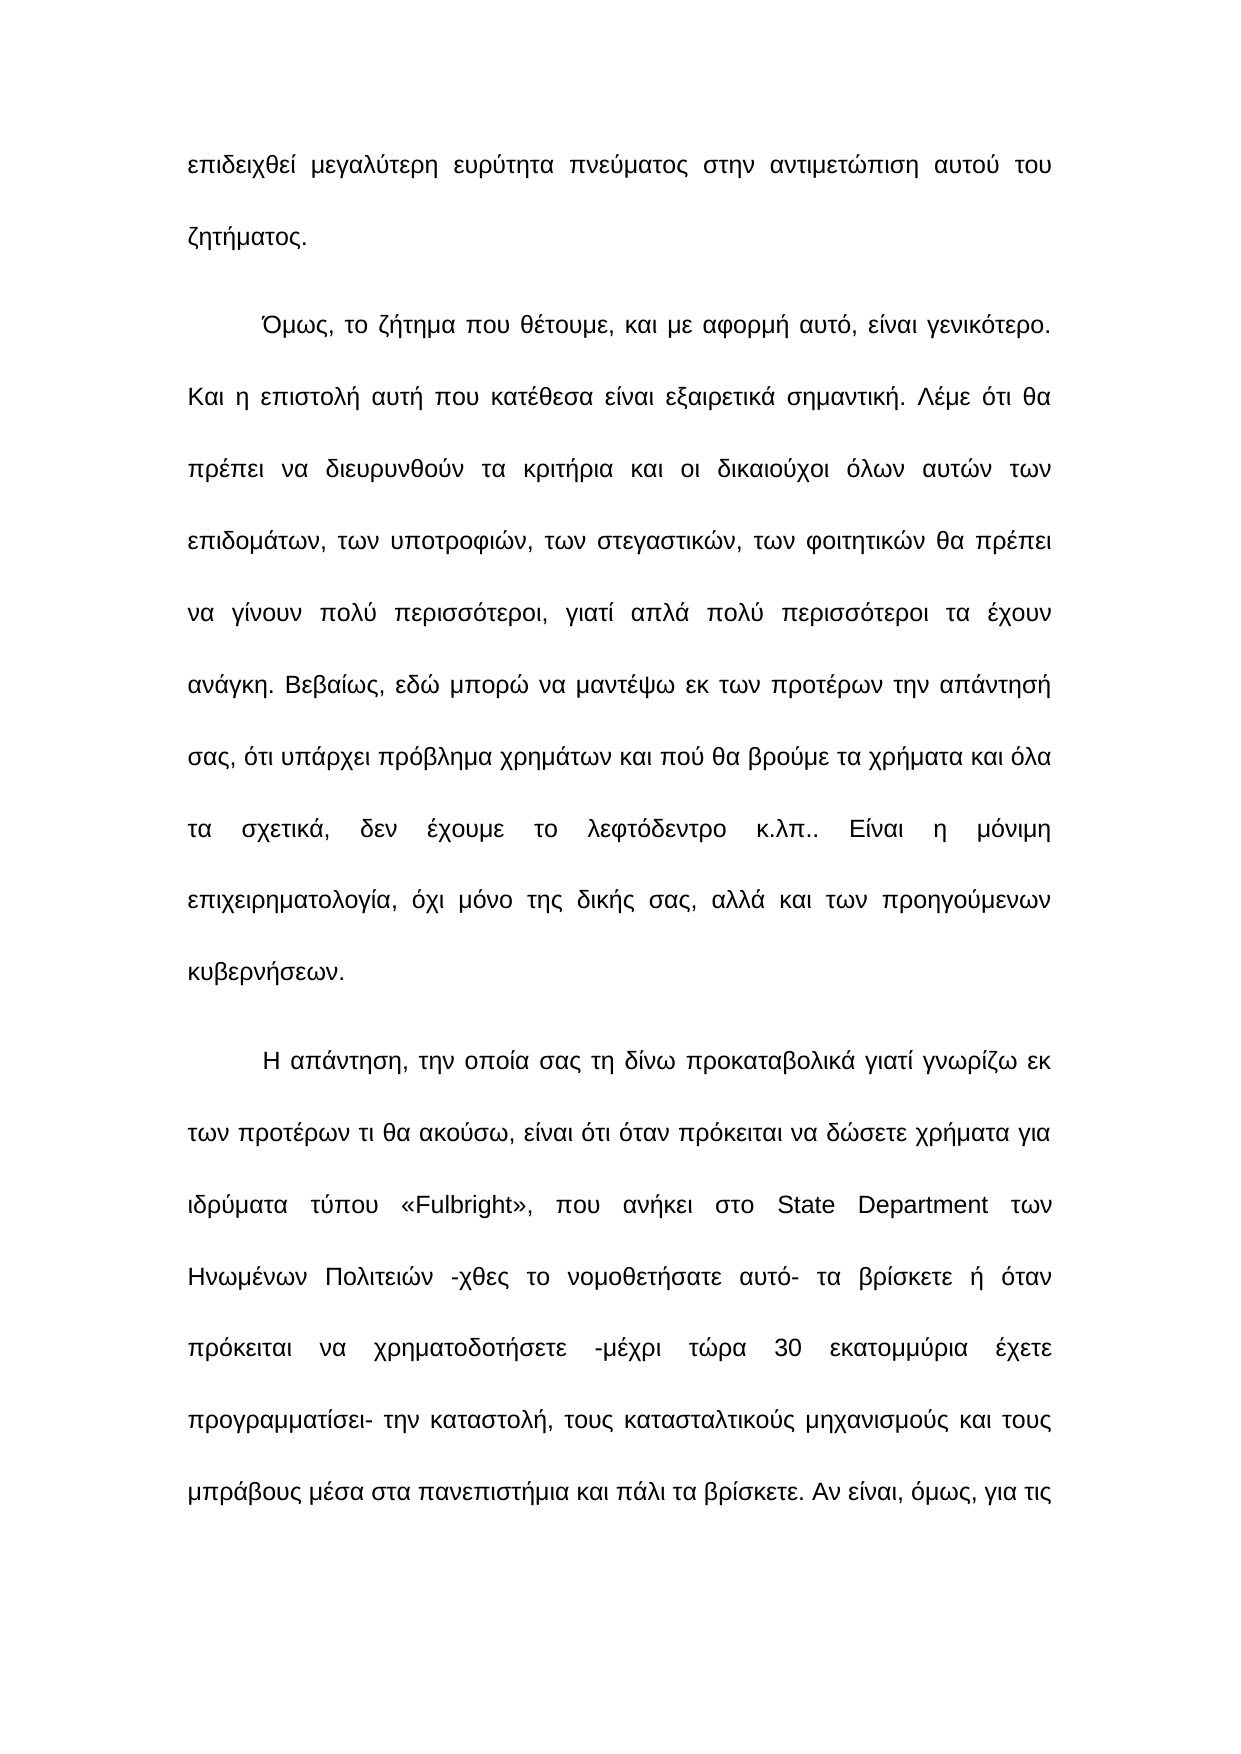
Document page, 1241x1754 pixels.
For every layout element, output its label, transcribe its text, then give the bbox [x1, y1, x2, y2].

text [187, 1046, 1053, 1506]
text Όμως, το ζήτημα που θέτουμε, και με αφορμή αυτό, είναι γενικότερο. Και η επιστολή αυτή που κατέθεσα είναι εξαιρετικά σημαντική. Λέμε ότι θα πρέπει να διευρυνθούν τα κριτήρια και οι δικαιούχοι όλων αυτών των επιδομάτων, των υποτροφιών, των στεγαστικών, των φοιτητικών θα πρέπει να γίνουν πολύ περισσότεροι, γιατί απλά πολύ περισσότεροι τα έχουν ανάγκη. Βεβαίως, εδώ μπορώ να μαντέψω εκ των προτέρων την απάντησή σας, ότι υπάρχει πρόβλημα χρημάτων και πού θα βρούμε τα χρήματα και όλα τα σχετικά, δεν έχουμε το λεφτόδεντρο κ.λπ.. Είναι η μόνιμη επιχειρηματολογία, όχι μόνο της δικής σας, αλλά και των προηγούμενων κυβερνήσεων. [187, 310, 1053, 986]
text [187, 150, 1053, 251]
